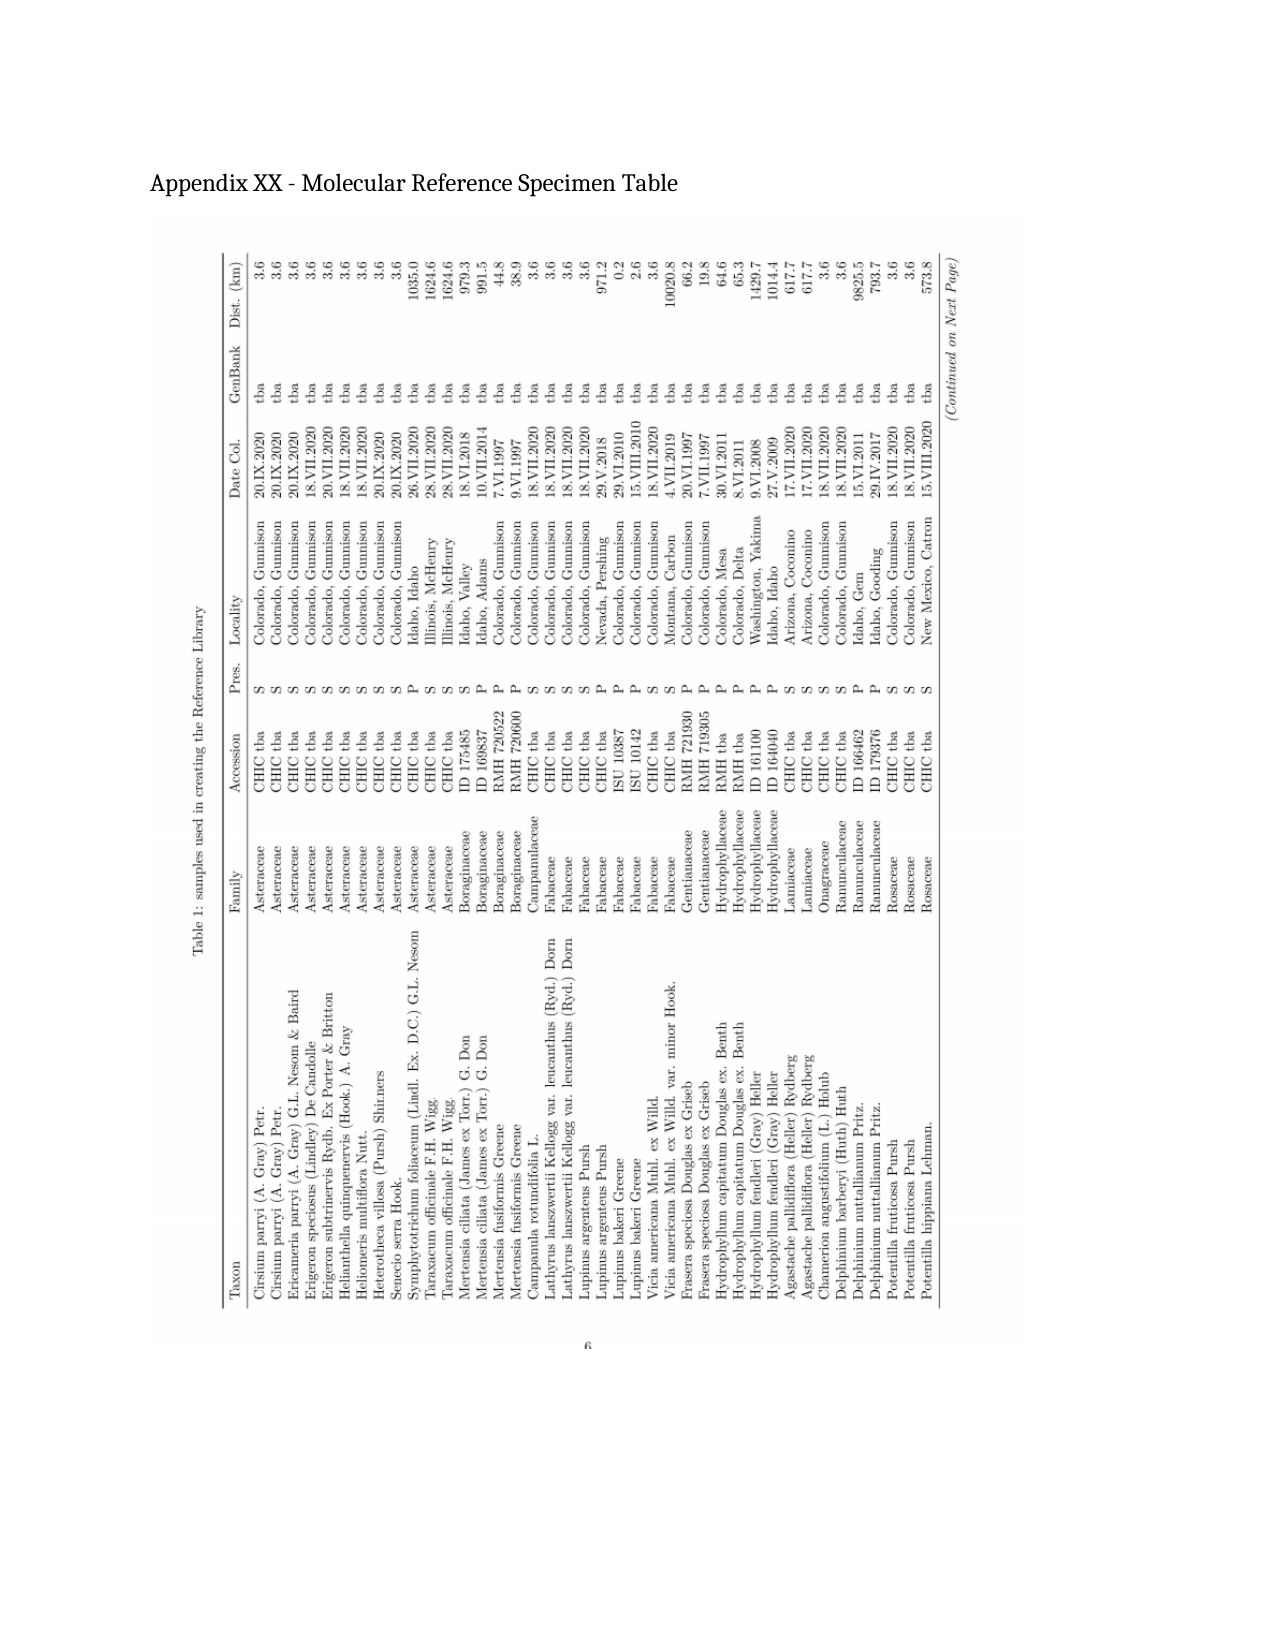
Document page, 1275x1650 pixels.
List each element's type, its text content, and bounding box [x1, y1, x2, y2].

text Appendix XX - Molecular Reference Specimen Table [150, 169, 1125, 197]
picture [150, 216, 1025, 1349]
